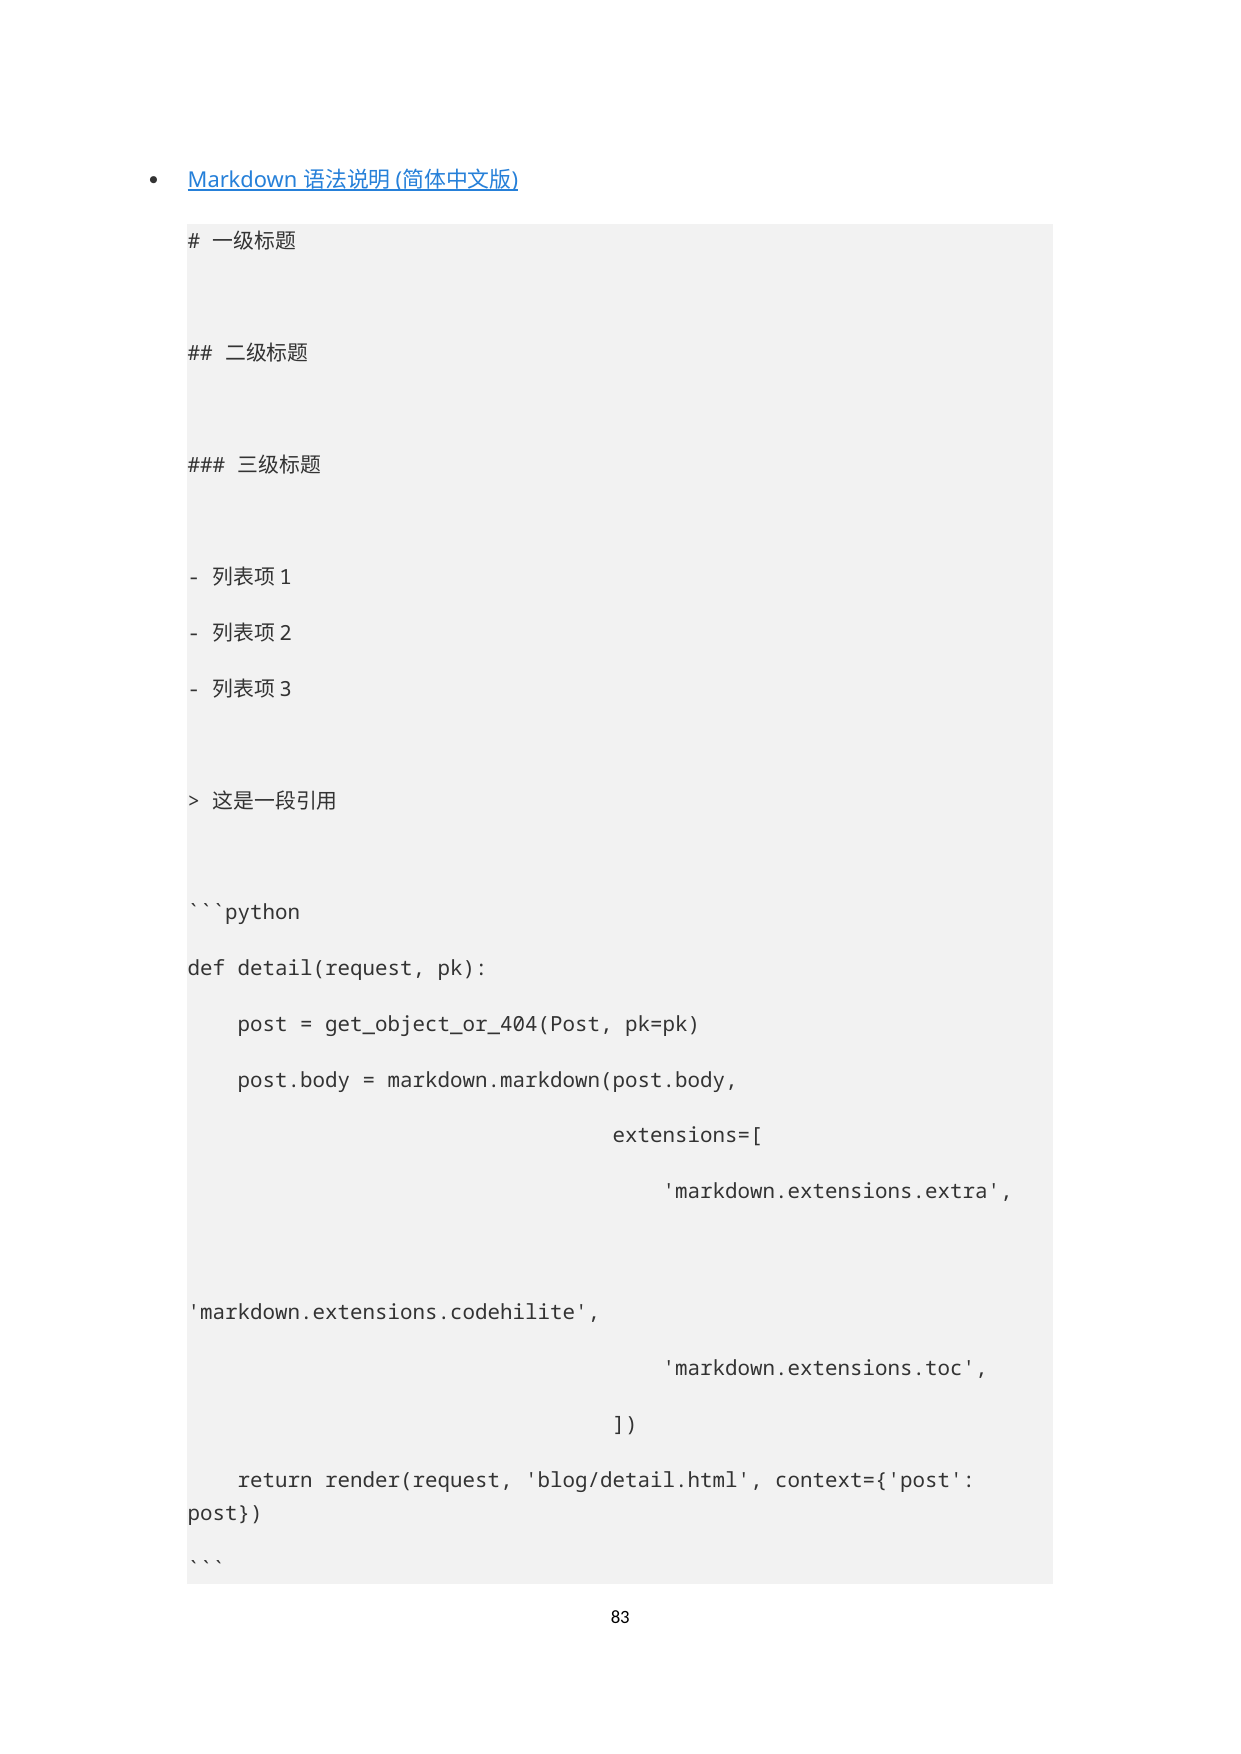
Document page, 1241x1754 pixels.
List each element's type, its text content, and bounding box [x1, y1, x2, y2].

text ### 三级标题 [187, 447, 1053, 480]
text 'markdown.extensions.extra', [187, 1174, 1053, 1207]
text 'markdown.extensions.toc', [187, 1351, 1053, 1384]
text post.body = markdown.markdown(post.body, [187, 1063, 1053, 1095]
text return render(request, 'blog/detail.html', context={'post': post}) [187, 1463, 1053, 1528]
text ## 二级标题 [187, 336, 1053, 368]
list Markdown 语法说明 (简体中文版) [150, 162, 1053, 194]
text ]) [187, 1407, 1053, 1440]
text post = get_object_or_404(Post, pk=pk) [187, 1007, 1053, 1039]
text extensions=[ [187, 1119, 1053, 1151]
text def detail(request, pk): [187, 951, 1053, 983]
text ​``` [187, 1552, 1053, 1584]
text # 一级标题 [187, 224, 1053, 256]
text - 列表项2 [187, 615, 1053, 648]
text > 这是一段引用 [187, 783, 1053, 816]
text 'markdown.extensions.codehilite', [187, 1231, 1053, 1328]
text - 列表项1 [187, 559, 1053, 592]
text - 列表项3 [187, 671, 1053, 704]
text ​```python [187, 895, 1053, 927]
